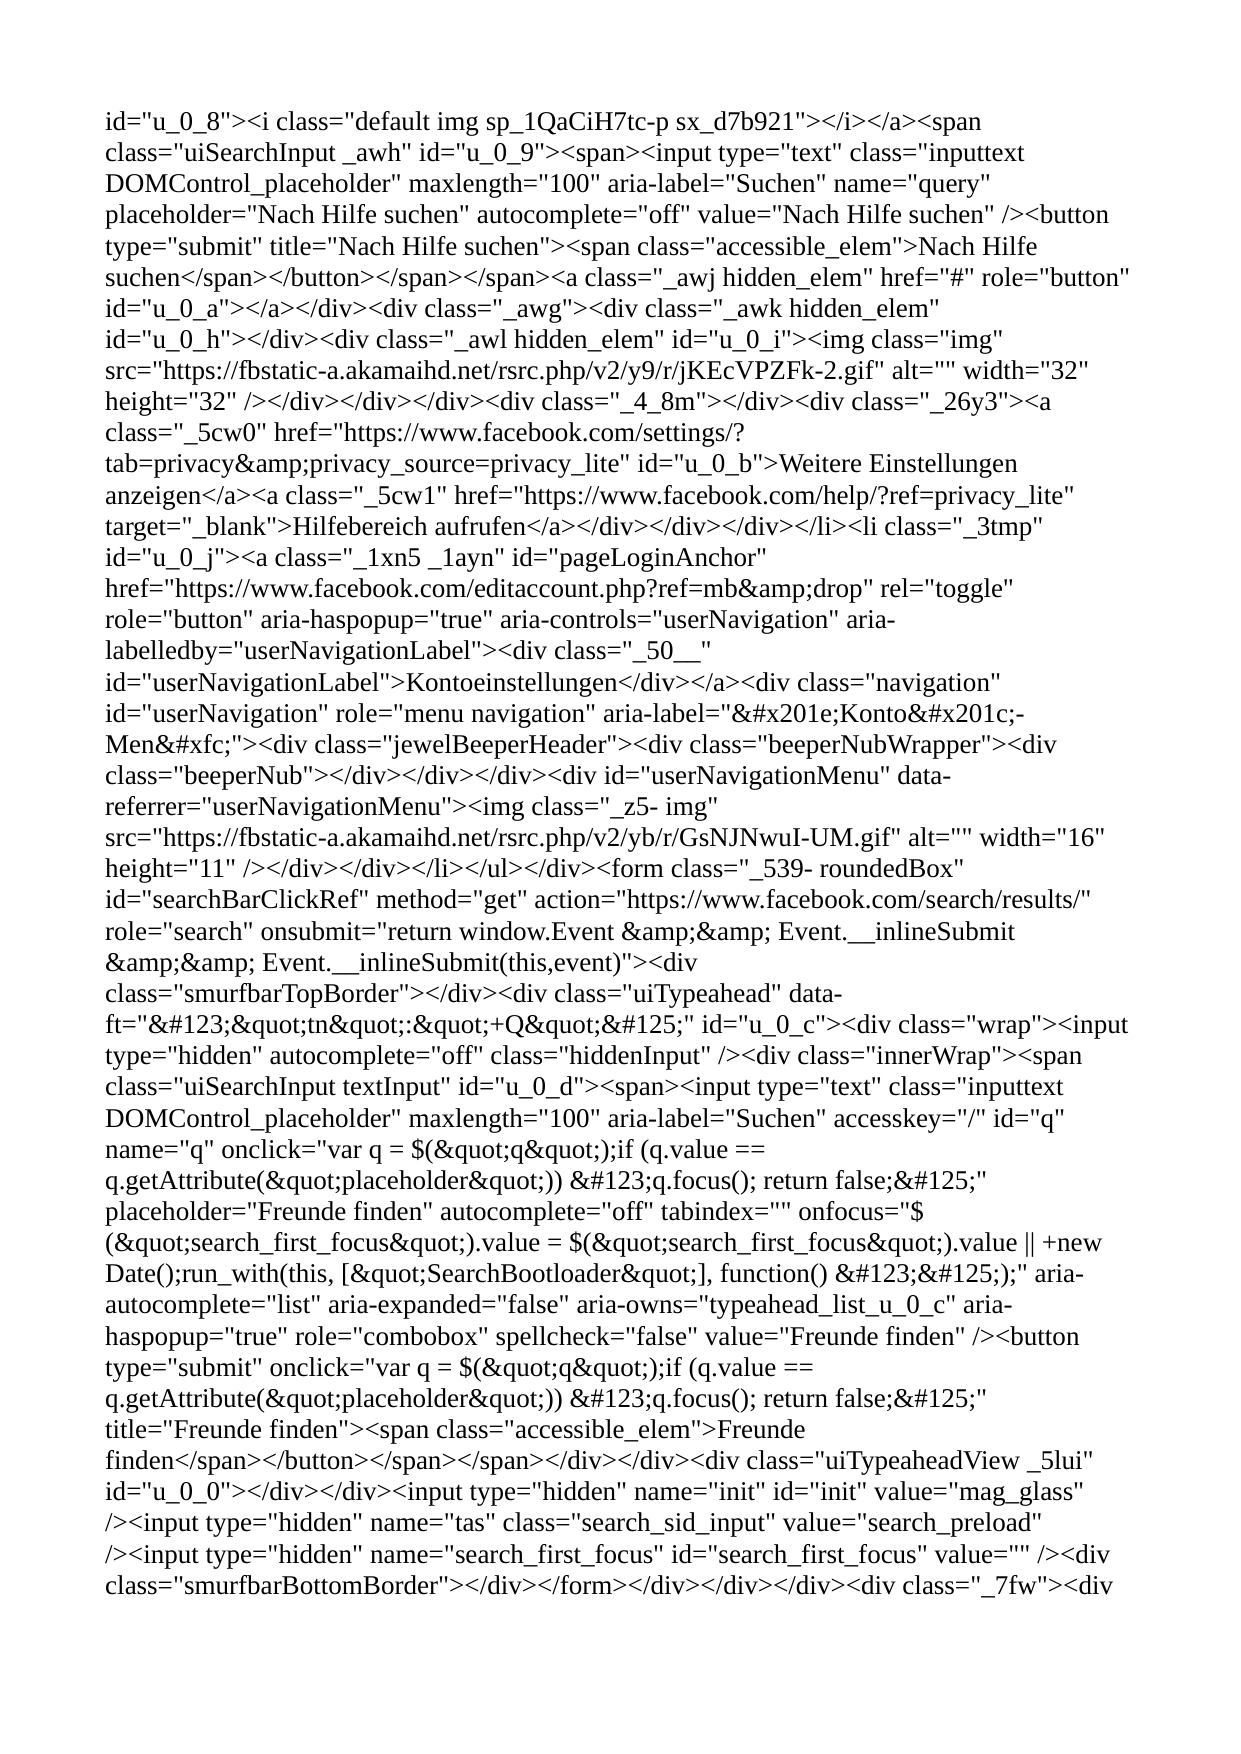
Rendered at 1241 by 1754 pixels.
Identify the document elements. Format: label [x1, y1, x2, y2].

text [105, 105, 1135, 1600]
